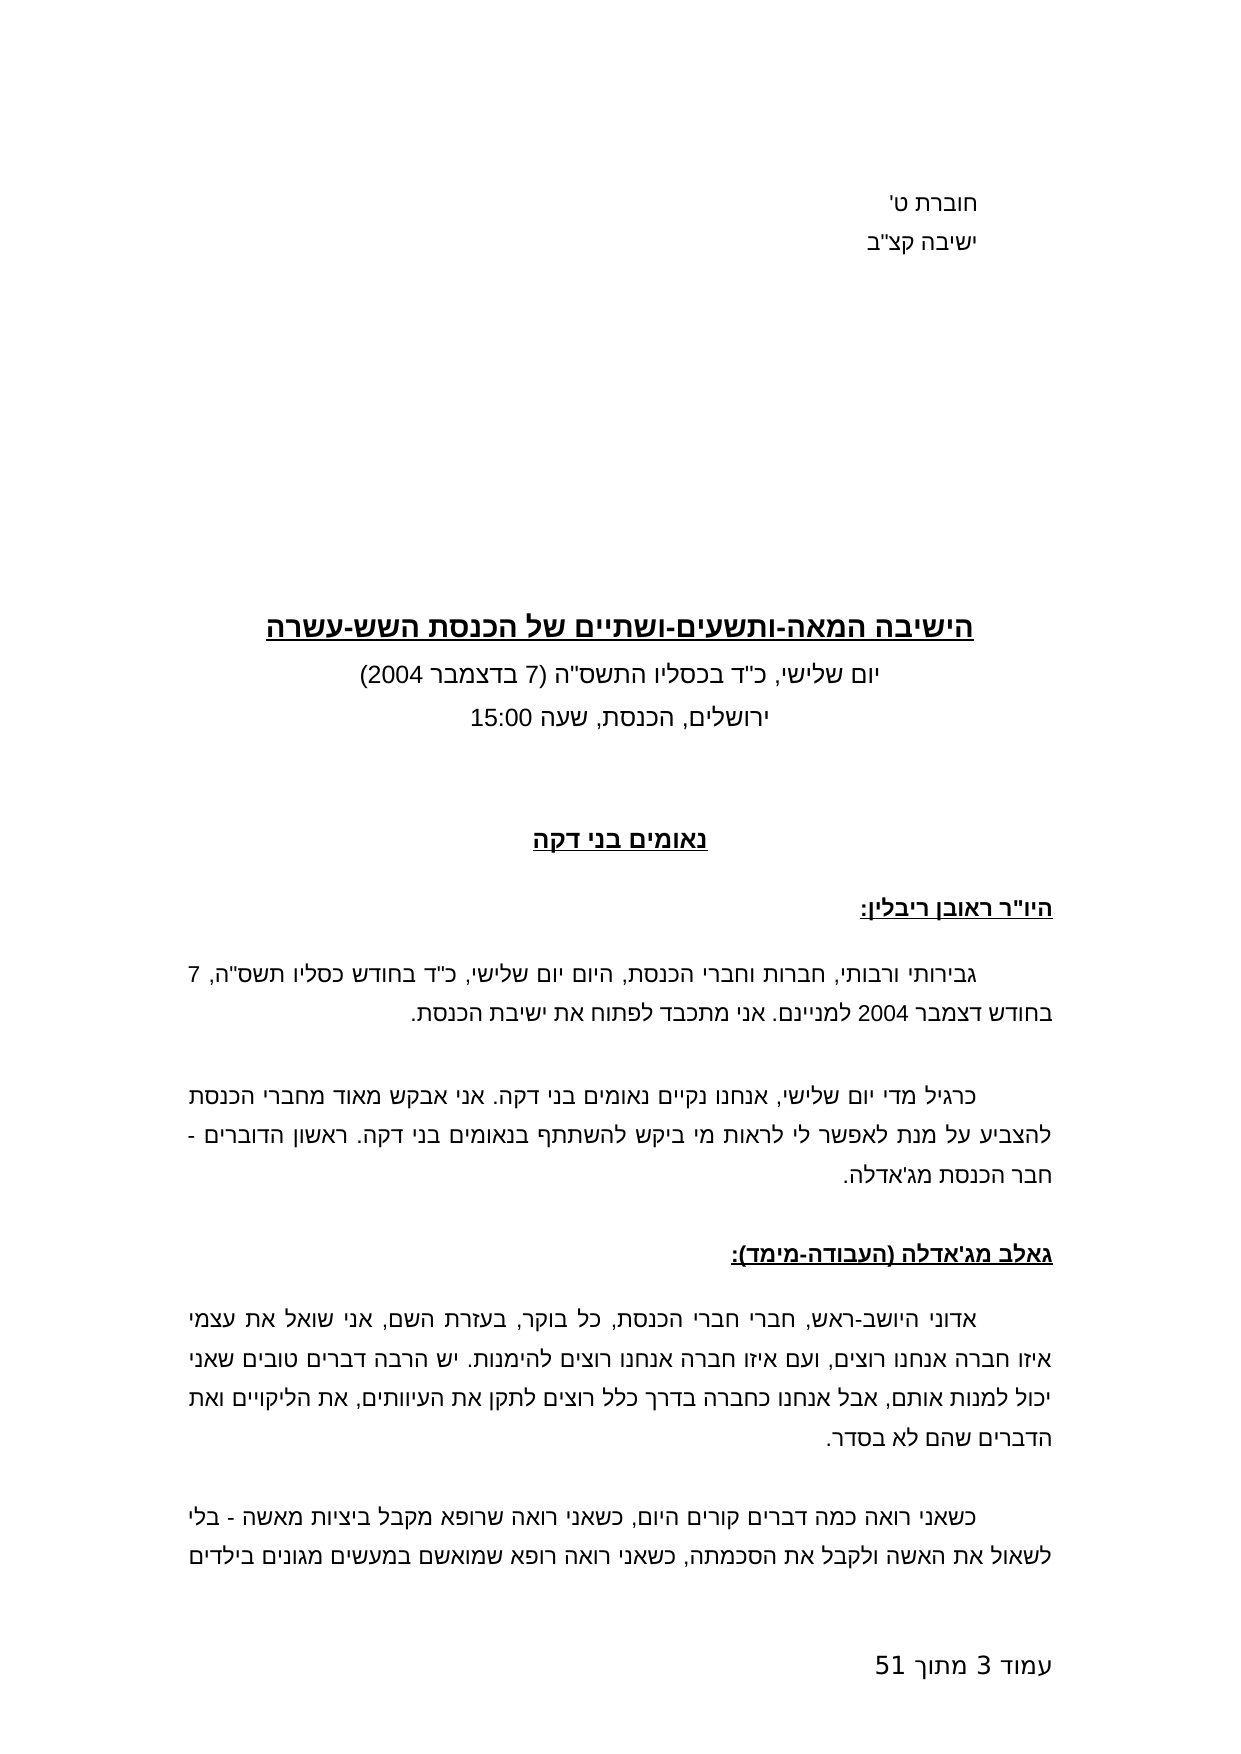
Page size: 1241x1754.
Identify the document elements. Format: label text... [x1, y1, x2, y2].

text היו"ר ראובן ריבלין: [187, 895, 1053, 921]
text כרגיל מדי יום שלישי, אנחנו נקיים נאומים בני דקה. אני אבקש מאוד מחברי הכנסת להצביע על מנת לאפשר לי לראות מי ביקש להשתתף בנאומים בני דקה. ראשון הדוברים - חבר הכנסת מג'אדלה. [187, 1083, 1053, 1188]
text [187, 1504, 1053, 1570]
text נאומים בני דקה [187, 825, 1053, 854]
text גאלב מג'אדלה (העבודה-מימד): [187, 1241, 1053, 1267]
text חוברת ט' [187, 189, 1053, 216]
text ישיבה קצ"ב [187, 229, 1053, 255]
text אדוני היושב-ראש, חברי חברי הכנסת, כל בוקר, בעזרת השם, אני שואל את עצמי איזו חברה אנחנו רוצים, ועם איזו חברה אנחנו רוצים להימנות. יש הרבה דברים טובים שאני יכול למנות אותם, אבל אנחנו כחברה בדרך כלל רוצים לתקן את העיוותים, את הליקויים ואת הדברים שהם לא בסדר. [187, 1306, 1053, 1451]
text ירושלים, הכנסת, שעה 15:00 [187, 703, 1053, 732]
text גבירותי ורבותי, חברות וחברי הכנסת, היום יום שלישי, כ"ד בחודש כסליו תשס"ה, 7 בחודש דצמבר 2004 למניינם. אני מתכבד לפתוח את ישיבת הכנסת. [187, 961, 1053, 1026]
text יום שלישי, כ"ד בכסליו התשס"ה (7 בדצמבר 2004) [187, 660, 1053, 689]
text הישיבה המאה-ותשעים-ושתיים של הכנסת השש-עשרה [187, 610, 1053, 643]
